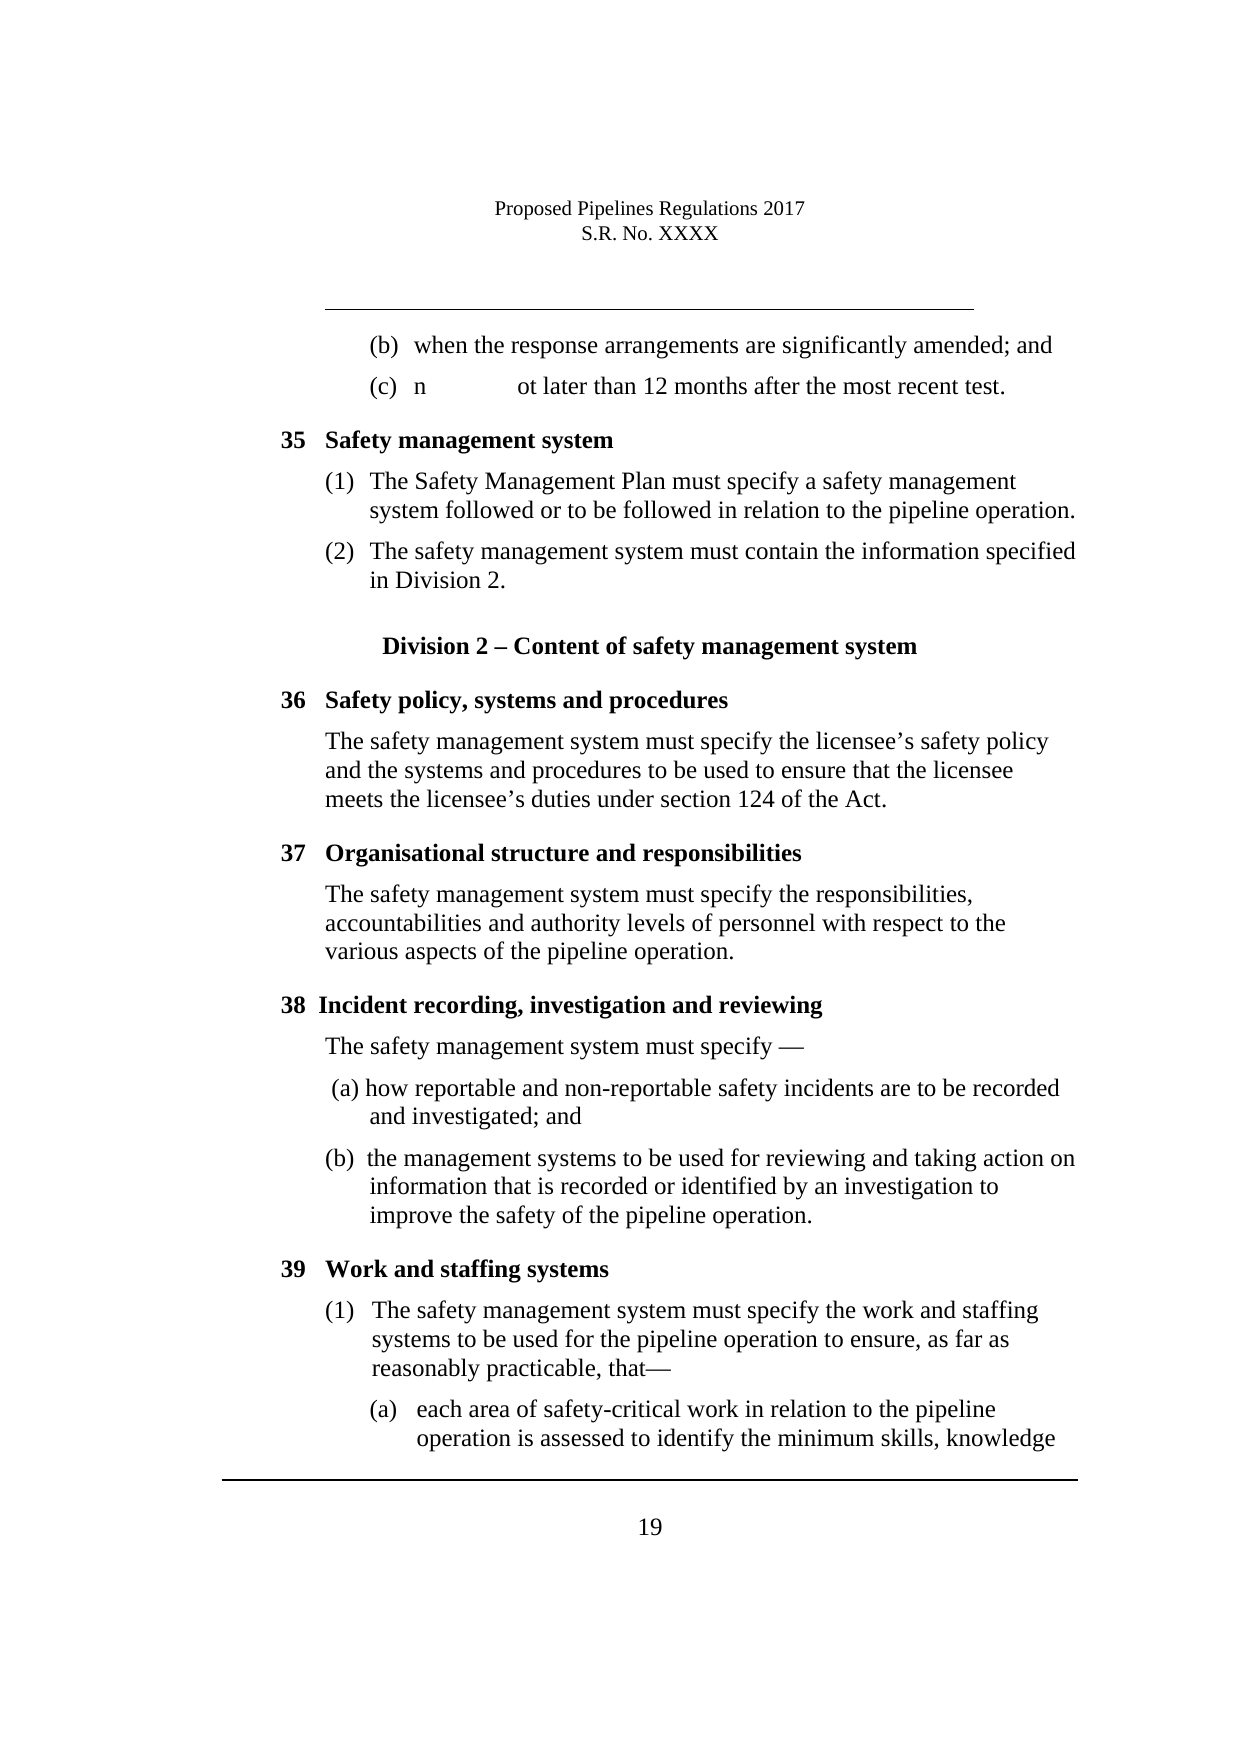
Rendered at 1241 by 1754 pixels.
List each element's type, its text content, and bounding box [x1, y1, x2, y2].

text (c) n ot later than 12 months after the most recent test. [369, 371, 1078, 400]
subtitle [369, 1394, 1078, 1451]
text The safety management system must specify the licensee’s safety policy and the systems and procedures to be used to ensure that the licensee meets the licensee’s duties under section 124 of the Act. [325, 726, 1078, 813]
text Division 2 – Content of safety management system [222, 631, 1078, 660]
text (2) The safety management system must contain the information specified in Division 2. [325, 536, 1078, 594]
subtitle (1) The Safety Management Plan must specify a safety management system followed or to be followed in relation to the pipeline operation. [325, 466, 1078, 524]
subtitle 36 Safety policy, systems and procedures [281, 685, 1078, 714]
text (b) when the response arrangements are significantly amended; and [369, 330, 1078, 359]
subtitle (b) the management systems to be used for reviewing and taking action on information that is recorded or identified by an investigation to improve the safety of the pipeline operation. [325, 1143, 1078, 1229]
text (a) how reportable and non-reportable safety incidents are to be recorded and investigated; and [325, 1073, 1078, 1130]
subtitle 37 Organisational structure and responsibilities [281, 838, 1078, 866]
subtitle (1) The safety management system must specify the work and staffing systems to be used for the pipeline operation to ensure, as far as reasonably practicable, that— [325, 1295, 1078, 1381]
text The safety management system must specify the responsibilities, accountabilities and authority levels of personnel with respect to the various aspects of the pipeline operation. [325, 879, 1078, 965]
subtitle 38 Incident recording, investigation and reviewing [281, 990, 1078, 1019]
subtitle 39 Work and staffing systems [281, 1254, 1078, 1283]
subtitle 35 Safety management system [281, 425, 1078, 454]
subtitle The safety management system must specify — [325, 1031, 1078, 1060]
